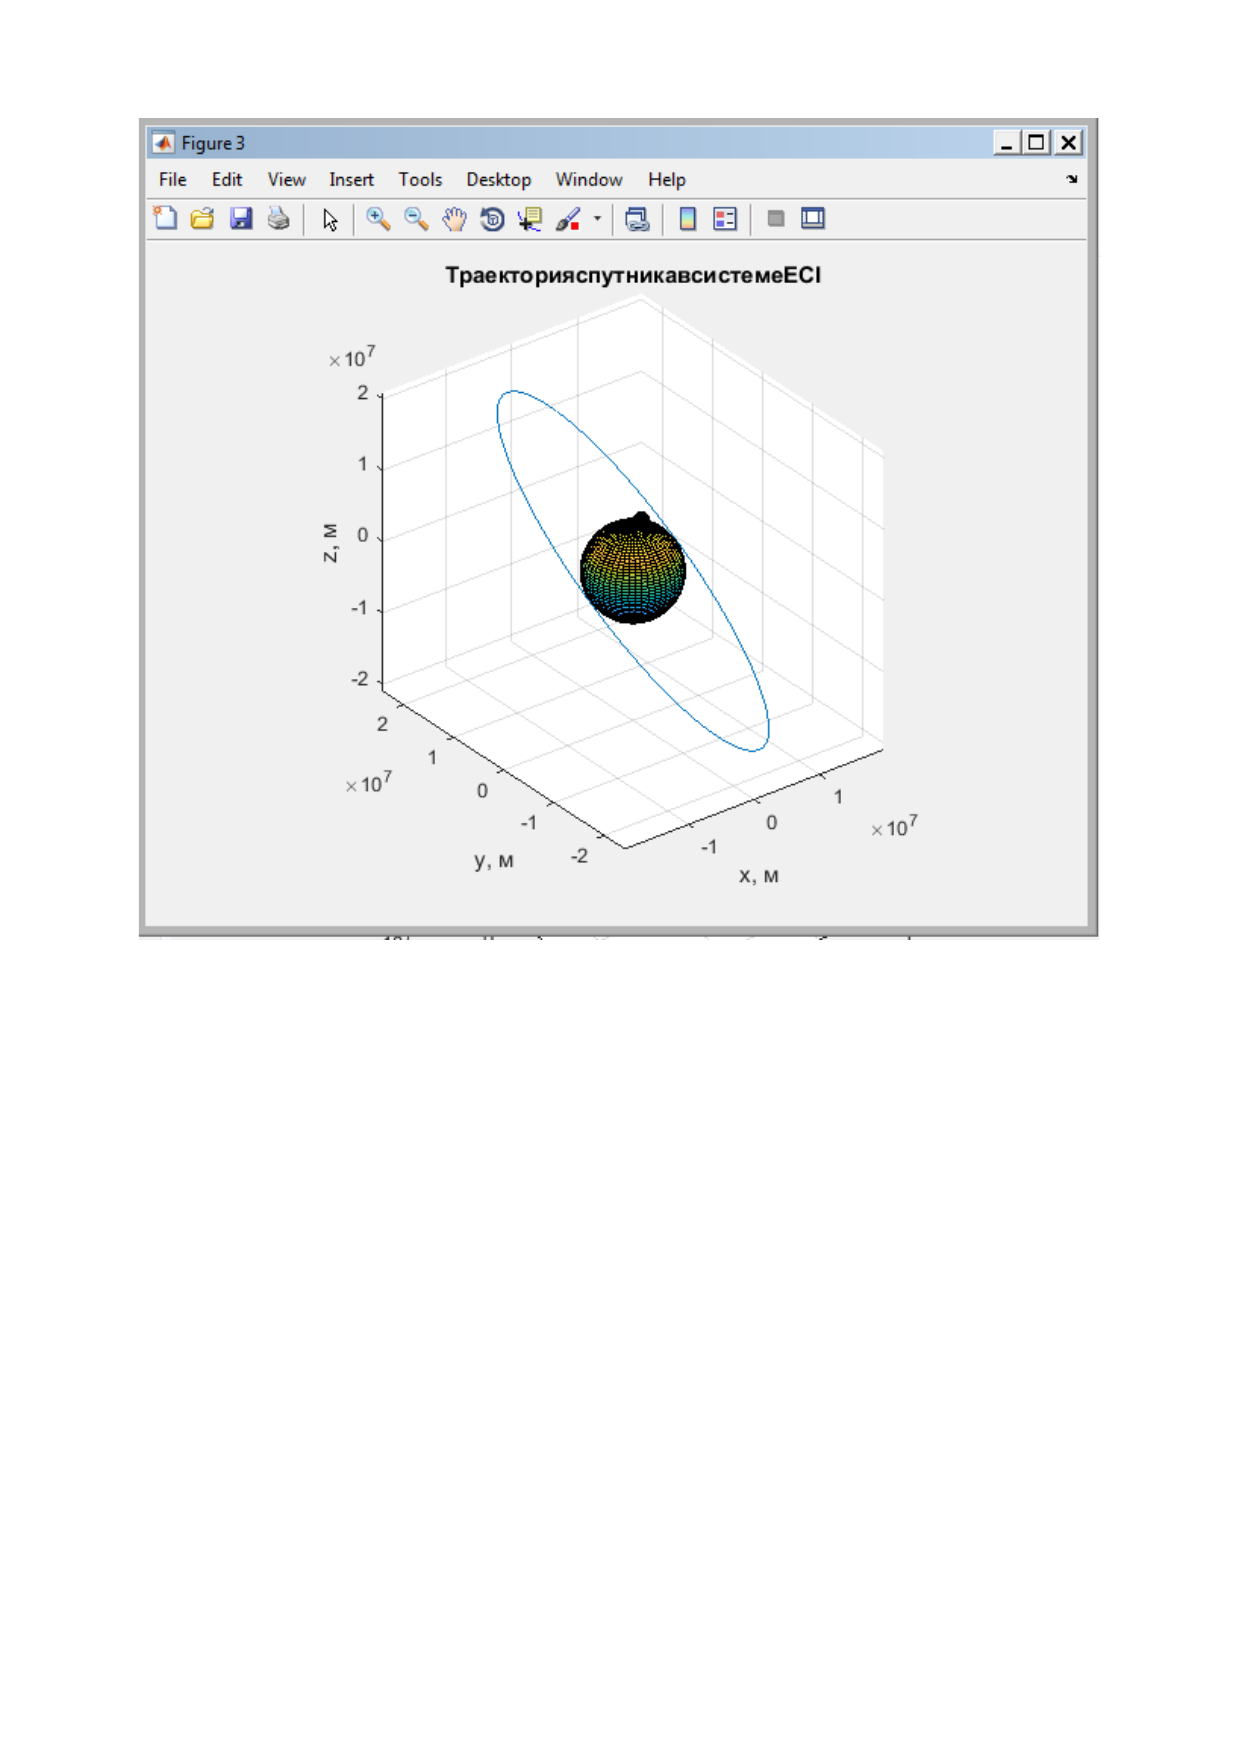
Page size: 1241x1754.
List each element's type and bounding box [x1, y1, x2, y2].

picture [138, 118, 1100, 940]
